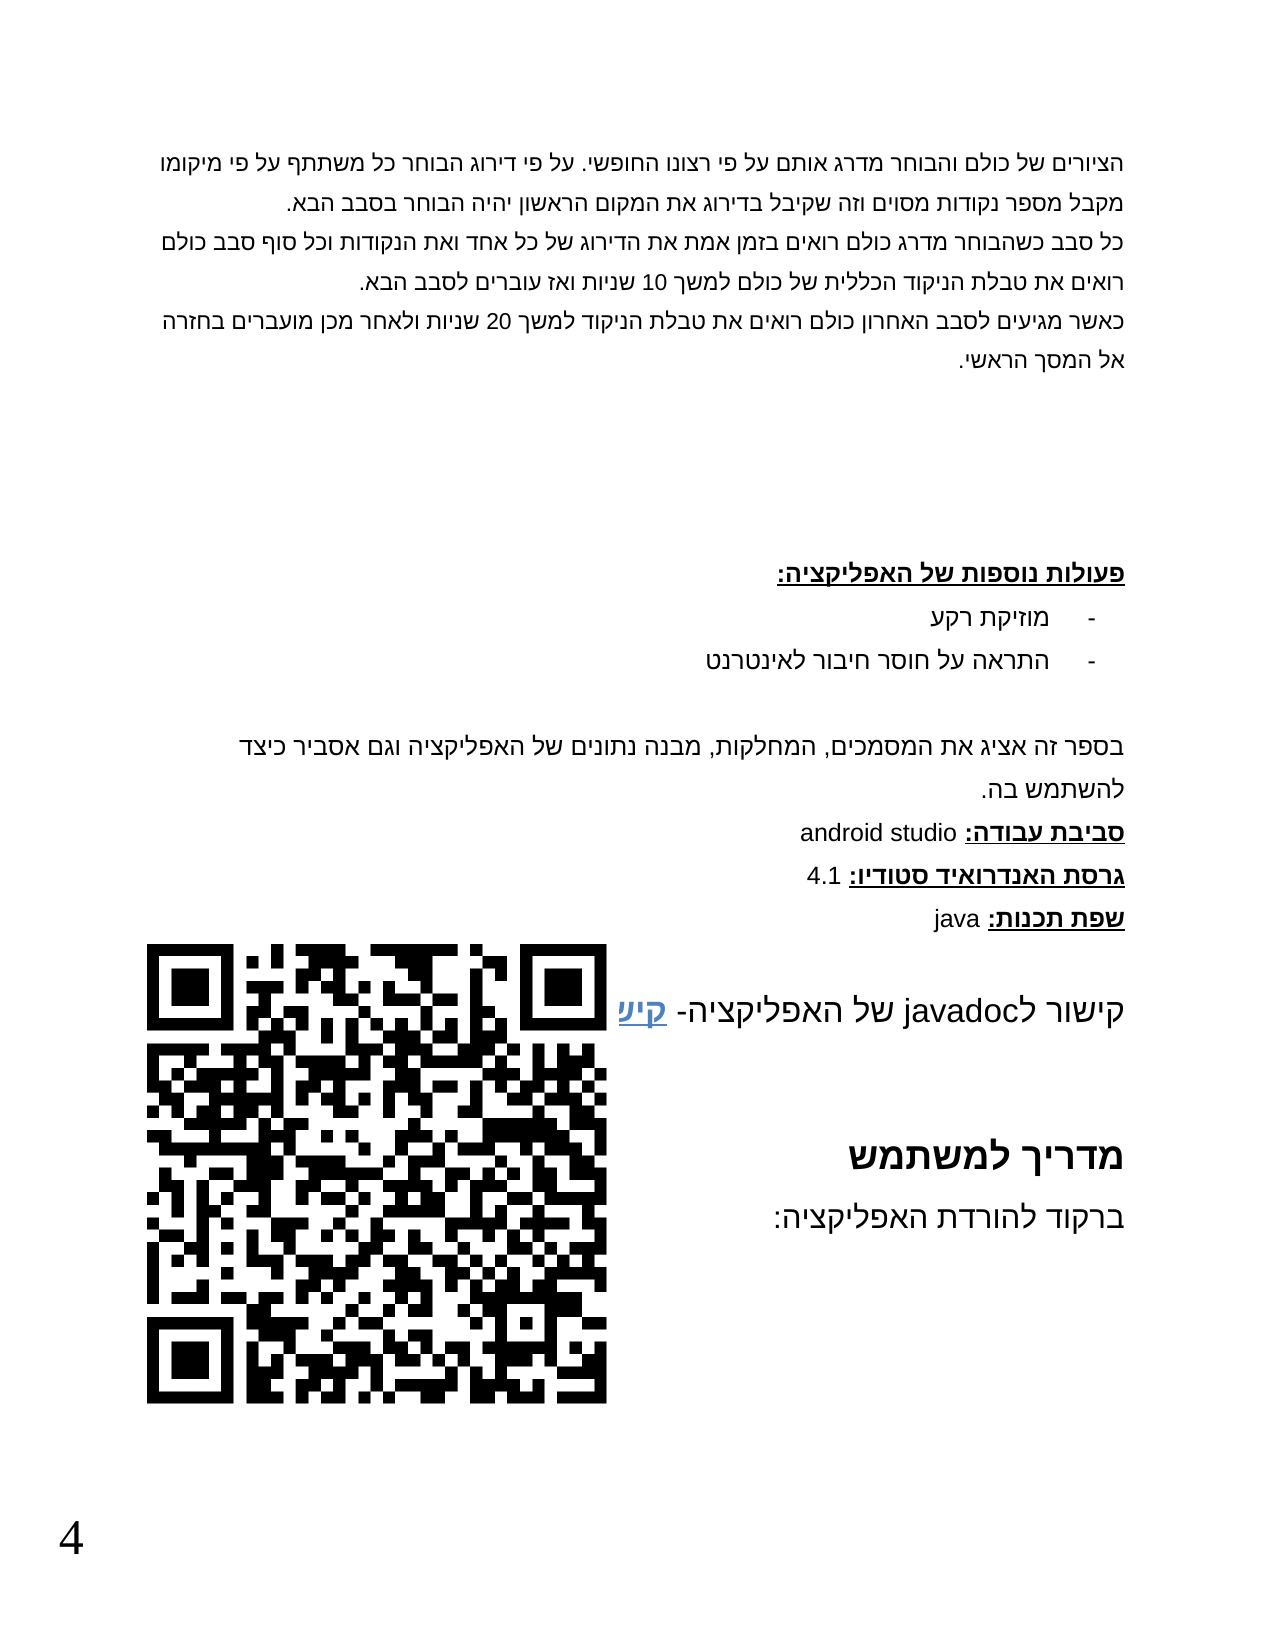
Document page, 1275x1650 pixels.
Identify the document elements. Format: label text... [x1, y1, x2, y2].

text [150, 150, 1125, 216]
list מוזיקת רקע [150, 602, 1087, 631]
text קישור לjavadoc של האפליקציה- קישור [619, 991, 1125, 1029]
text שפת תכנות: java [150, 904, 1125, 933]
picture [134, 931, 619, 1416]
subtitle ברקוד להורדת האפליקציה: [619, 1199, 1125, 1235]
list התראה על חוסר חיבור לאינטרנט [150, 646, 1087, 674]
subtitle מדריך למשתמש [619, 1134, 1125, 1178]
text גרסת האנדרואיד סטודיו: 4.1 [150, 861, 1125, 890]
text כל סבב כשהבוחר מדרג כולם רואים בזמן אמת את הדירוג של כל אחד ואת הנקודות וכל סוף סבב כולם רואים את טבלת הניקוד הכללית של כולם למשך 10 שניות ואז עוברים לסבב הבא. [150, 229, 1125, 295]
text כאשר מגיעים לסבב האחרון כולם רואים את טבלת הניקוד למשך 20 שניות ולאחר מכן מועברים בחזרה אל המסך הראשי. [150, 308, 1125, 374]
text בספר זה אציג את המסמכים, המחלקות, מבנה נתונים של האפליקציה וגם אסביר כיצד להשתמש בה. [150, 732, 1125, 804]
text פעולות נוספות של האפליקציה: [150, 559, 1125, 588]
text סביבת עבודה: android studio [150, 818, 1125, 847]
